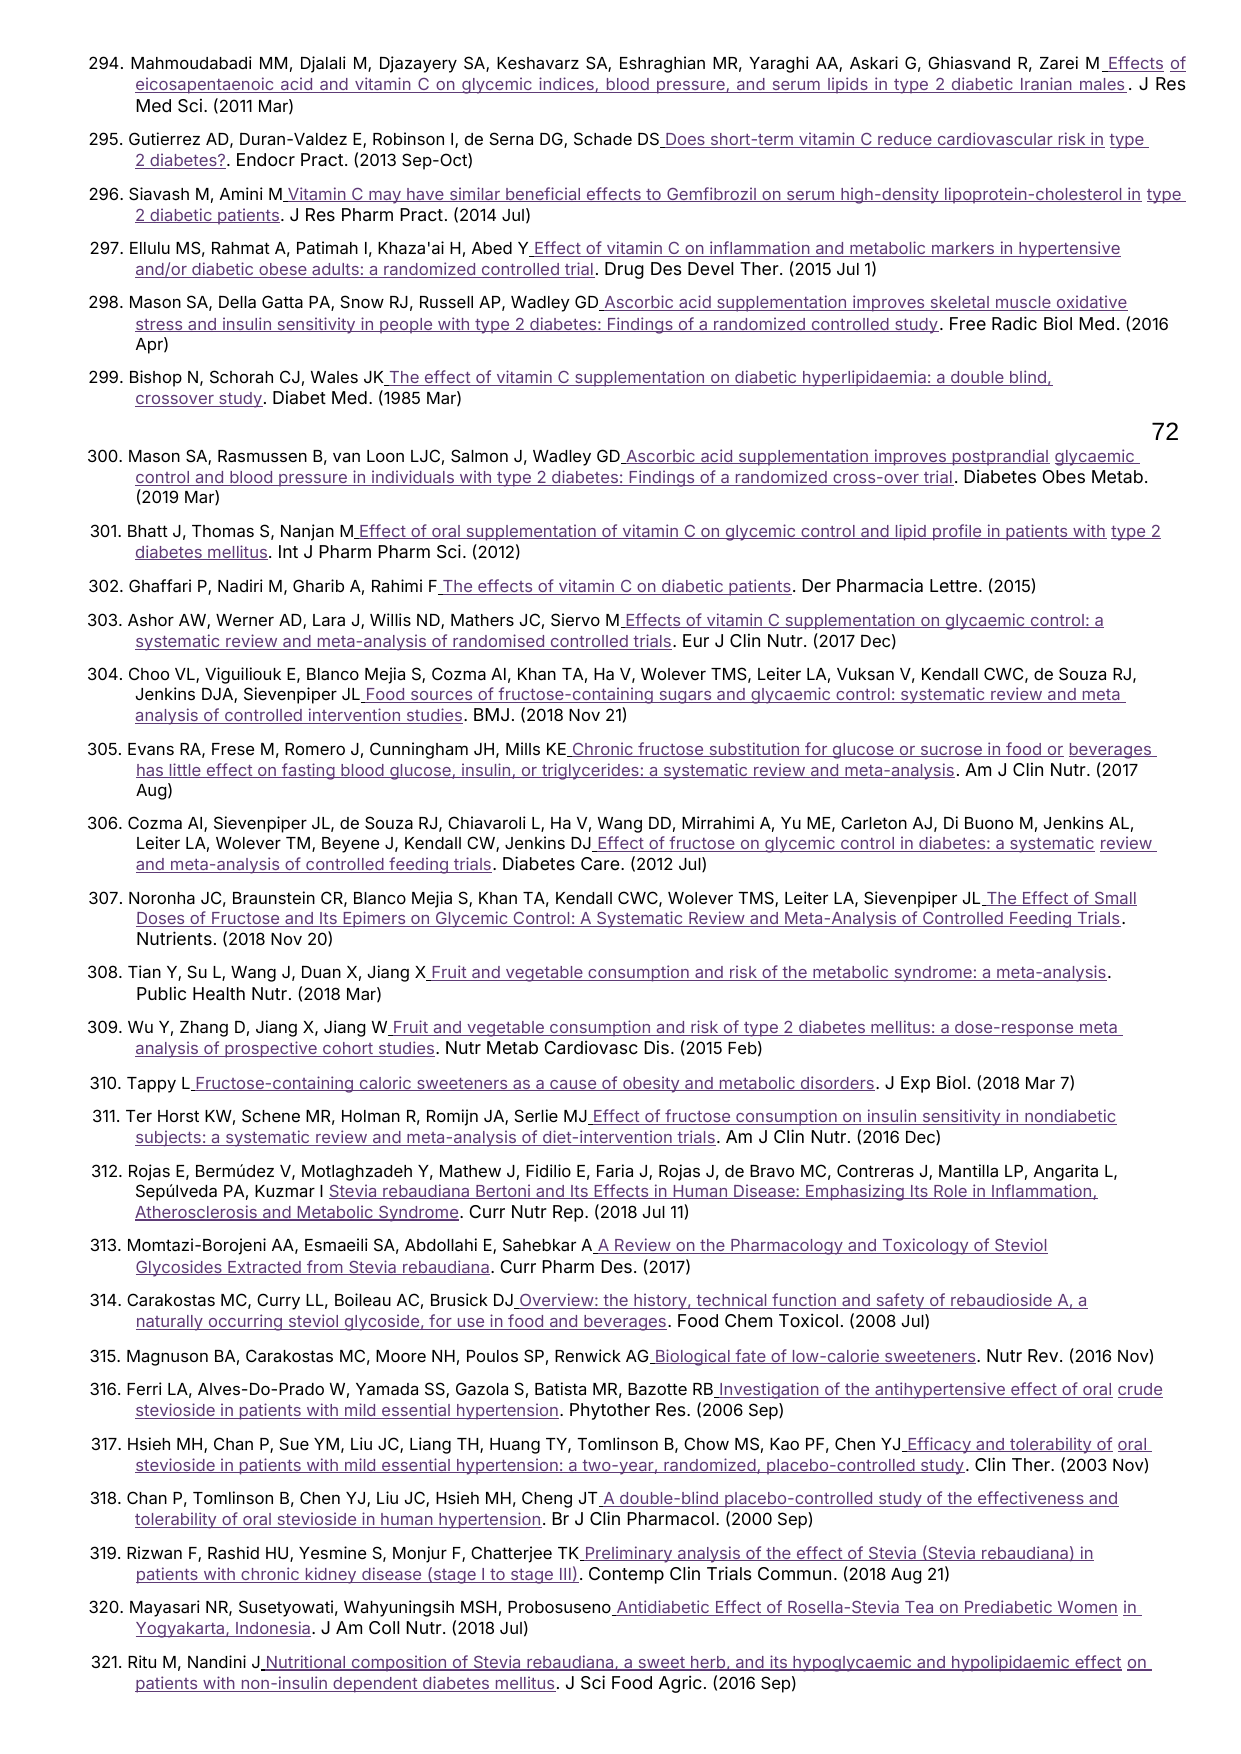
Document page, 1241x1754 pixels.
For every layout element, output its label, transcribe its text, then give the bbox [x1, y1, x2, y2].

text 298. Mason SA, Della Gatta PA, Snow RJ, Russell AP, Wadley GD Ascorbic acid supplementation improves skeletal muscle oxidative stress and insulin sensitivity in people with type 2 diabetes: Findings of a randomized controlled study. Free Radic Biol Med. (2016 Apr) [88, 293, 1180, 354]
text 309. Wu Y, Zhang D, Jiang X, Jiang W Fruit and vegetable consumption and risk of type 2 diabetes mellitus: a dose-response meta analysis of prospective cohort studies. Nutr Metab Cardiovasc Dis. (2015 Feb) [87, 1017, 1177, 1059]
text 294. Mahmoudabadi MM, Djalali M, Djazayery SA, Keshavarz SA, Eshraghian MR, Yaraghi AA, Askari G, Ghiasvand R, Zarei M Effects of eicosapentaenoic acid and vitamin C on glycemic indices, blood pressure, and serum lipids in type 2 diabetic Iranian males. J Res Med Sci. (2011 Mar) [88, 53, 1186, 116]
text 303. Ashor AW, Werner AD, Lara J, Willis ND, Mathers JC, Siervo M Effects of vitamin C supplementation on glycaemic control: a systematic review and meta-analysis of randomised controlled trials. Eur J Clin Nutr. (2017 Dec) [87, 610, 1152, 652]
text 320. Mayasari NR, Susetyowati, Wahyuningsih MSH, Probosuseno Antidiabetic Effect of Rosella-Stevia Tea on Prediabetic Women in Yogyakarta, Indonesia. J Am Coll Nutr. (2018 Jul) [88, 1598, 1170, 1639]
text 307. Noronha JC, Braunstein CR, Blanco Mejia S, Khan TA, Kendall CWC, Wolever TMS, Leiter LA, Sievenpiper JL The Effect of Small Doses of Fructose and Its Epimers on Glycemic Control: A Systematic Review and Meta-Analysis of Controlled Feeding Trials. Nutrients. (2018 Nov 20) [88, 888, 1183, 949]
text 317. Hsieh MH, Chan P, Sue YM, Liu JC, Liang TH, Huang TY, Tomlinson B, Chow MS, Kao PF, Chen YJ Efficacy and tolerability of oral stevioside in patients with mild essential hypertension: a two-year, randomized, placebo-controlled study. Clin Ther. (2003 Nov) [91, 1434, 1180, 1476]
text 302. Ghaffari P, Nadiri M, Gharib A, Rahimi F The effects of vitamin C on diabetic patients. Der Pharmacia Lettre. (2015) [88, 575, 1188, 597]
text 313. Momtazi-Borojeni AA, Esmaeili SA, Abdollahi E, Sahebkar A A Review on the Pharmacology and Toxicology of Steviol Glycosides Extracted from Stevia rebaudiana. Curr Pharm Des. (2017) [89, 1236, 1092, 1277]
text 316. Ferri LA, Alves-Do-Prado W, Yamada SS, Gazola S, Batista MR, Bazotte RB Investigation of the antihypertensive effect of oral crude stevioside in patients with mild essential hypertension. Phytother Res. (2006 Sep) [89, 1379, 1167, 1421]
text 318. Chan P, Tomlinson B, Chen YJ, Liu JC, Hsieh MH, Cheng JT A double-blind placebo-controlled study of the effectiveness and tolerability of oral stevioside in human hypertension. Br J Clin Pharmacol. (2000 Sep) [89, 1489, 1172, 1530]
text 297. Ellulu MS, Rahmat A, Patimah I, Khaza'ai H, Abed Y Effect of vitamin C on inflammation and metabolic markers in hypertensive and/or diabetic obese adults: a randomized controlled trial. Drug Des Devel Ther. (2015 Jul 1) [89, 238, 1173, 280]
text 314. Carakostas MC, Curry LL, Boileau AC, Brusick DJ Overview: the history, technical function and safety of rebaudioside A, a naturally occurring steviol glycoside, for use in food and beverages. Food Chem Toxicol. (2008 Jul) [89, 1291, 1142, 1332]
text 306. Cozma AI, Sievenpiper JL, de Souza RJ, Chiavaroli L, Ha V, Wang DD, Mirrahimi A, Yu ME, Carleton AJ, Di Buono M, Jenkins AL, Leiter LA, Wolever TM, Beyene J, Kendall CW, Jenkins DJ Effect of fructose on glycemic control in diabetes: a systematic review and meta-analysis of controlled feeding trials. Diabetes Care. (2012 Jul) [87, 814, 1182, 875]
text 300. Mason SA, Rasmussen B, van Loon LJC, Salmon J, Wadley GD Ascorbic acid supplementation improves postprandial glycaemic control and blood pressure in individuals with type 2 diabetes: Findings of a randomized cross-over trial. Diabetes Obes Metab. (2019 Mar) [87, 446, 1161, 508]
text 301. Bhatt J, Thomas S, Nanjan M Effect of oral supplementation of vitamin C on glycemic control and lipid profile in patients with type 2 diabetes mellitus. Int J Pharm Pharm Sci. (2012) [89, 521, 1164, 562]
text 321. Ritu M, Nandini J Nutritional composition of Stevia rebaudiana, a sweet herb, and its hypoglycaemic and hypolipidaemic effect on patients with non-insulin dependent diabetes mellitus. J Sci Food Agric. (2016 Sep) [91, 1652, 1181, 1694]
text 315. Magnuson BA, Carakostas MC, Moore NH, Poulos SP, Renwick AG Biological fate of low-calorie sweeteners. Nutr Rev. (2016 Nov) [89, 1345, 1160, 1366]
text 310. Tappy L Fructose-containing caloric sweeteners as a cause of obesity and metabolic disorders. J Exp Biol. (2018 Mar 7) [89, 1072, 1188, 1093]
text 295. Gutierrez AD, Duran-Valdez E, Robinson I, de Serna DG, Schade DS Does short-term vitamin C reduce cardiovascular risk in type 2 diabetes?. Endocr Pract. (2013 Sep-Oct) [88, 129, 1157, 171]
text 311. Ter Horst KW, Schene MR, Holman R, Romijn JA, Serlie MJ Effect of fructose consumption on insulin sensitivity in nondiabetic subjects: a systematic review and meta-analysis of diet-intervention trials. Am J Clin Nutr. (2016 Dec) [92, 1106, 1164, 1148]
text 308. Tian Y, Su L, Wang J, Duan X, Jiang X Fruit and vegetable consumption and risk of the metabolic syndrome: a meta-analysis. Public Health Nutr. (2018 Mar) [87, 963, 1166, 1004]
text 296. Siavash M, Amini M Vitamin C may have similar beneficial effects to Gemfibrozil on serum high-density lipoprotein-cholesterol in type 2 diabetic patients. J Res Pharm Pract. (2014 Jul) [88, 184, 1187, 225]
text 72 [62, 417, 1179, 446]
text 304. Choo VL, Viguiliouk E, Blanco Mejia S, Cozma AI, Khan TA, Ha V, Wolever TMS, Leiter LA, Vuksan V, Kendall CWC, de Souza RJ, Jenkins DJA, Sievenpiper JL Food sources of fructose-containing sugars and glycaemic control: systematic review and meta analysis of controlled intervention studies. BMJ. (2018 Nov 21) [87, 665, 1182, 726]
text 312. Rojas E, Bermúdez V, Motlaghzadeh Y, Mathew J, Fidilio E, Faria J, Rojas J, de Bravo MC, Contreras J, Mantilla LP, Angarita L, Sepúlveda PA, Kuzmar I Stevia rebaudiana Bertoni and Its Effects in Human Disease: Emphasizing Its Role in Inflammation, Atherosclerosis and Metabolic Syndrome. Curr Nutr Rep. (2018 Jul 11) [91, 1161, 1170, 1223]
text 299. Bishop N, Schorah CJ, Wales JK The effect of vitamin C supplementation on diabetic hyperlipidaemia: a double blind, crossover study. Diabet Med. (1985 Mar) [88, 367, 1103, 409]
text 305. Evans RA, Frese M, Romero J, Cunningham JH, Mills KE Chronic fructose substitution for glucose or sucrose in food or beverages has little effect on fasting blood glucose, insulin, or triglycerides: a systematic review and meta-analysis. Am J Clin Nutr. (2017 Aug) [87, 739, 1168, 801]
text 319. Rizwan F, Rashid HU, Yesmine S, Monjur F, Chatterjee TK Preliminary analysis of the effect of Stevia (Stevia rebaudiana) in patients with chronic kidney disease (stage I to stage III). Contemp Clin Trials Commun. (2018 Aug 21) [89, 1543, 1147, 1585]
